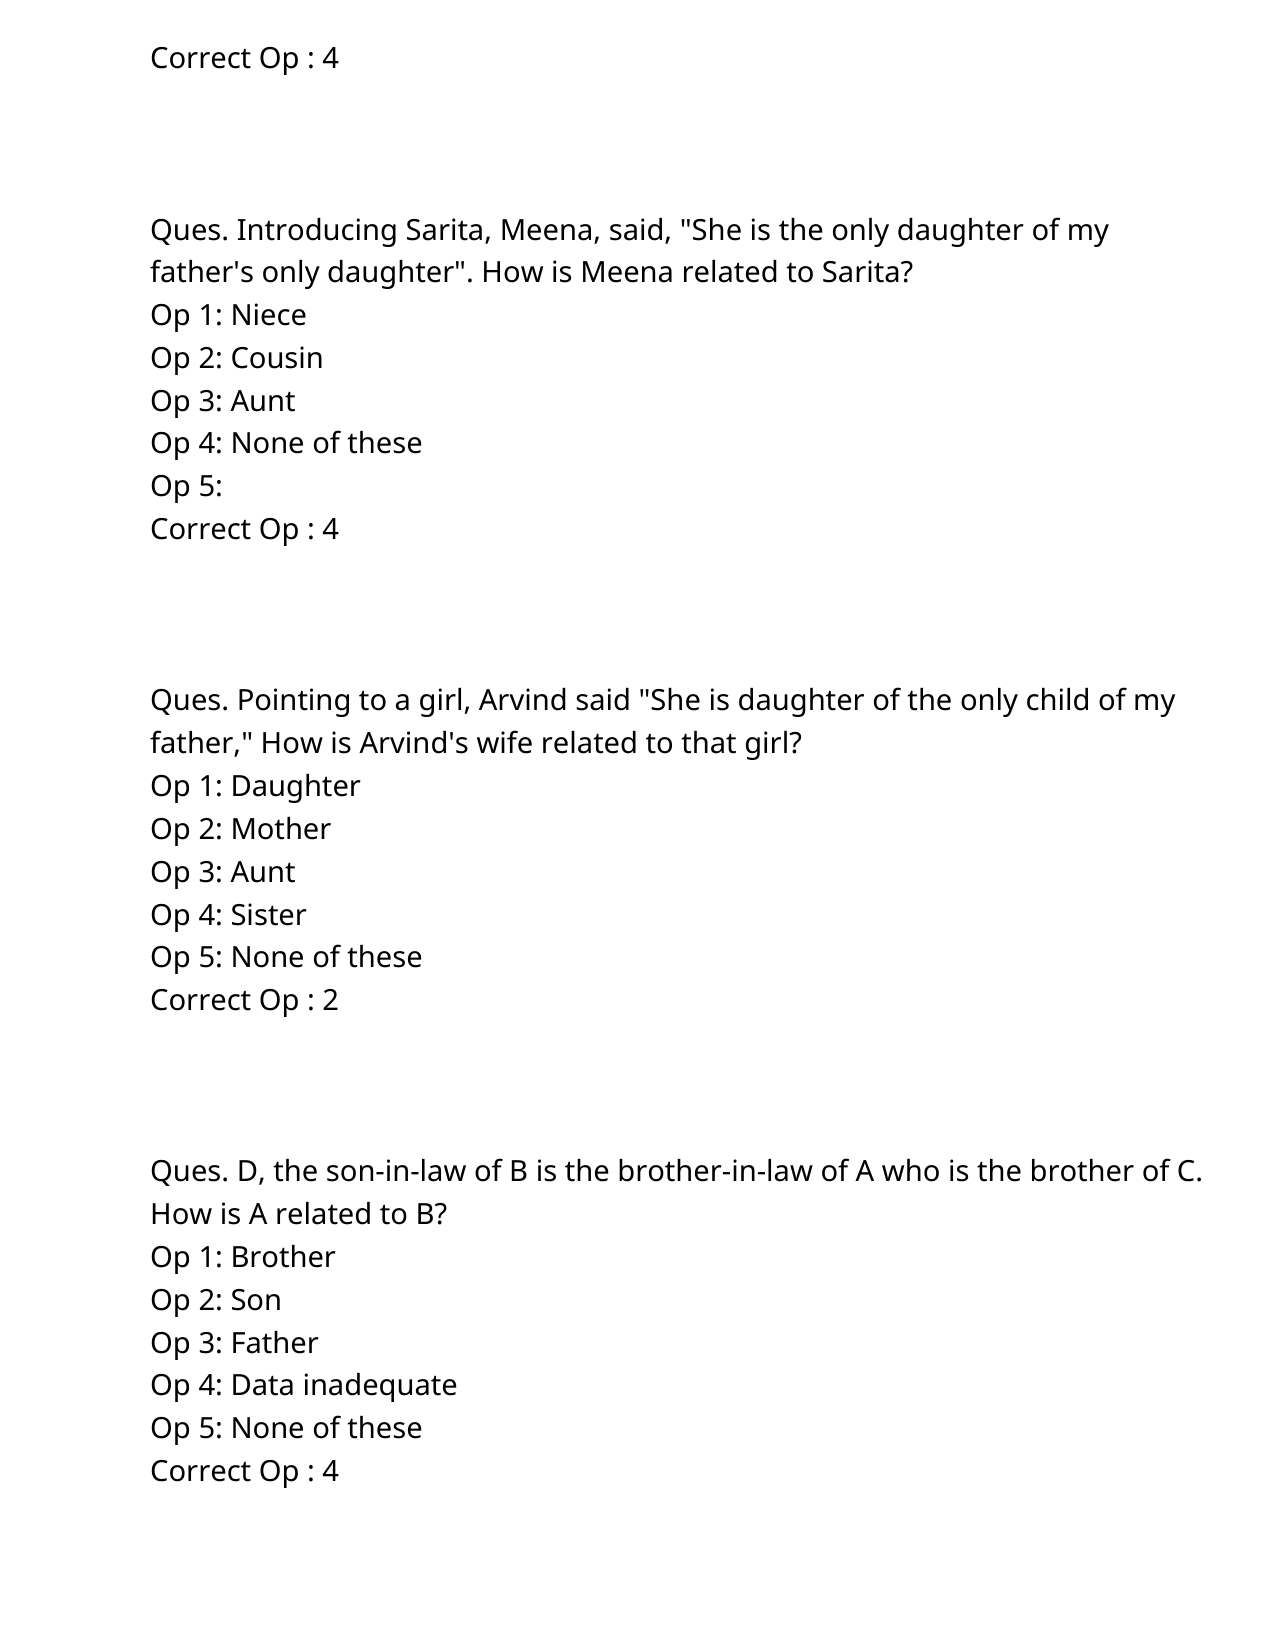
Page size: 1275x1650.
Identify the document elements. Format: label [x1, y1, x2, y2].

text [150, 37, 1209, 1533]
